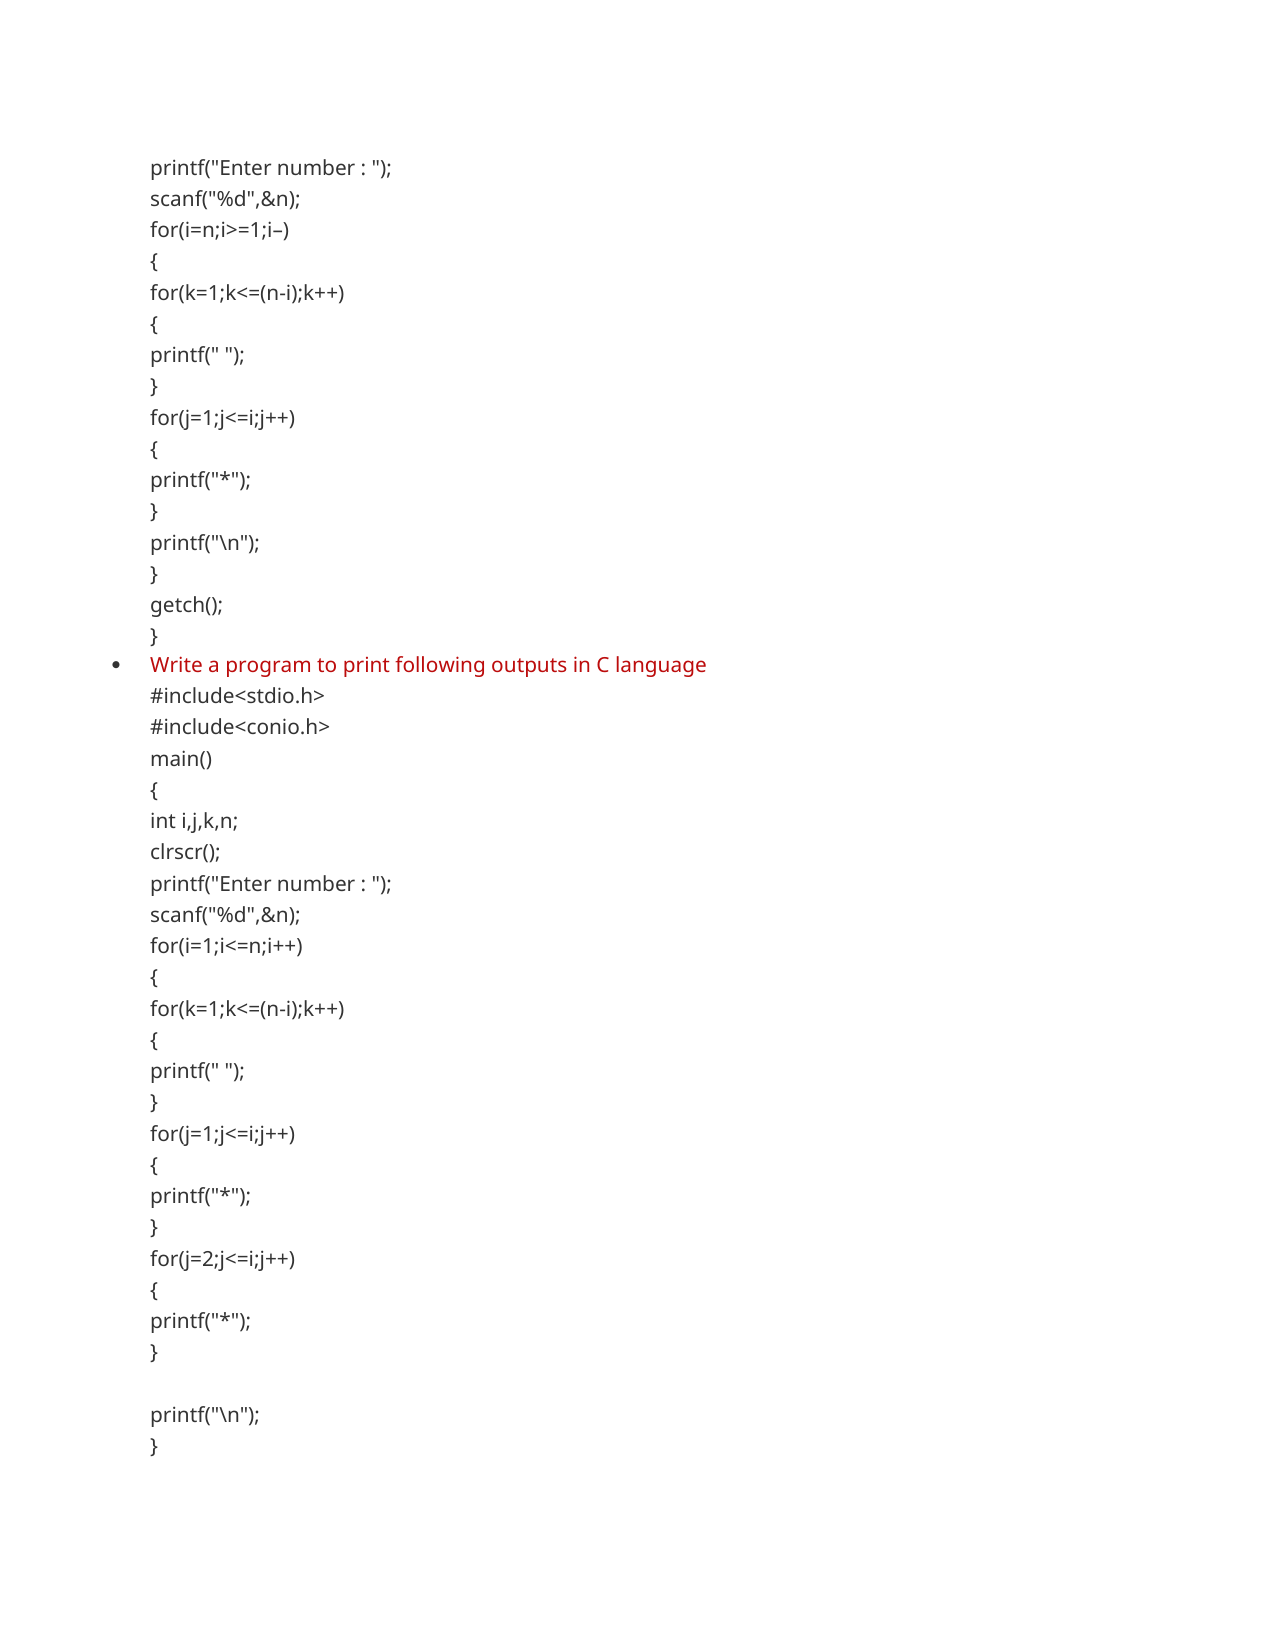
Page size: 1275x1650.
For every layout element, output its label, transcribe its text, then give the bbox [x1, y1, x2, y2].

list Write a program to print following outputs in C language [112, 650, 1125, 678]
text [150, 150, 1125, 650]
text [150, 678, 1125, 1460]
